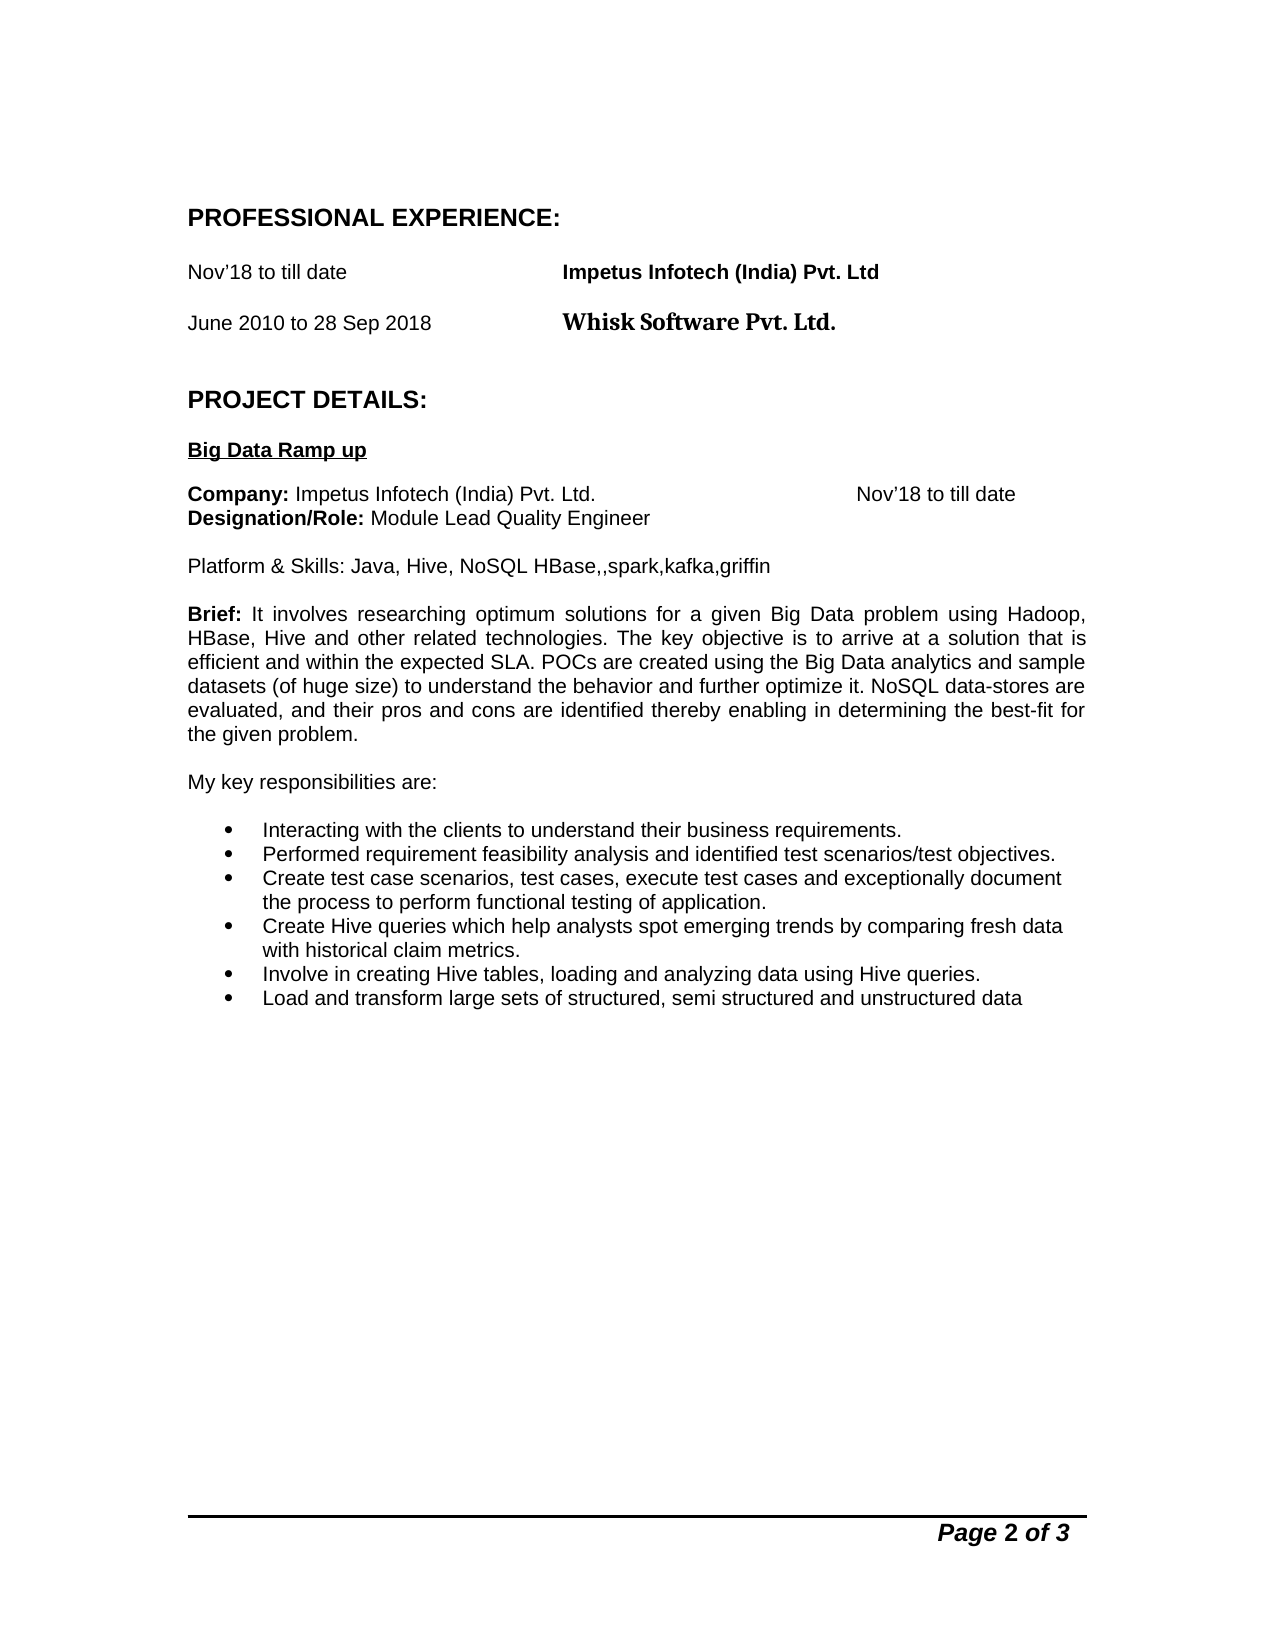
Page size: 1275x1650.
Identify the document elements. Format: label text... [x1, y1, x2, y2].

subtitle Nov’18 to till date Impetus Infotech (India) Pvt. Ltd [187, 260, 1125, 284]
text PROJECT DETAILS: [187, 385, 1085, 413]
subtitle Company: Impetus Infotech (India) Pvt. Ltd. Nov’18 to till date [187, 482, 1087, 506]
text Big Data Ramp up [187, 437, 1085, 461]
text Brief: It involves researching optimum solutions for a given Big Data problem using Hadoop, HBase, Hive and other related technologies. The key objective is to arrive at a solution that is efficient and within the expected SLA. POCs are created using the Big Data analytics and sample datasets (of huge size) to understand the behavior and further optimize it. NoSQL data-stores are evaluated, and their pros and cons are identified thereby enabling in determining the best-fit for the given problem. [187, 602, 1087, 746]
subtitle PROFESSIONAL EXPERIENCE: [187, 203, 1125, 231]
list Performed requirement feasibility analysis and identified test scenarios/test objectives. [225, 842, 1087, 866]
text Platform & Skills: Java, Hive, NoSQL HBase,,spark,kafka,griffin [187, 554, 1087, 578]
list Create Hive queries which help analysts spot emerging trends by comparing fresh data with historical claim metrics. [225, 914, 1087, 962]
list Create test case scenarios, test cases, execute test cases and exceptionally document the process to perform functional testing of application. [225, 866, 1087, 914]
list Load and transform large sets of structured, semi structured and unstructured data [225, 986, 1087, 1010]
text My key responsibilities are: [187, 770, 1087, 794]
list Involve in creating Hive tables, loading and analyzing data using Hive queries. [225, 962, 1087, 986]
list Interacting with the clients to understand their business requirements. [225, 818, 1087, 842]
subtitle June 2010 to 28 Sep 2018 Whisk Software Pvt. Ltd. [187, 308, 1125, 337]
text Designation/Role: Module Lead Quality Engineer [187, 506, 1087, 530]
